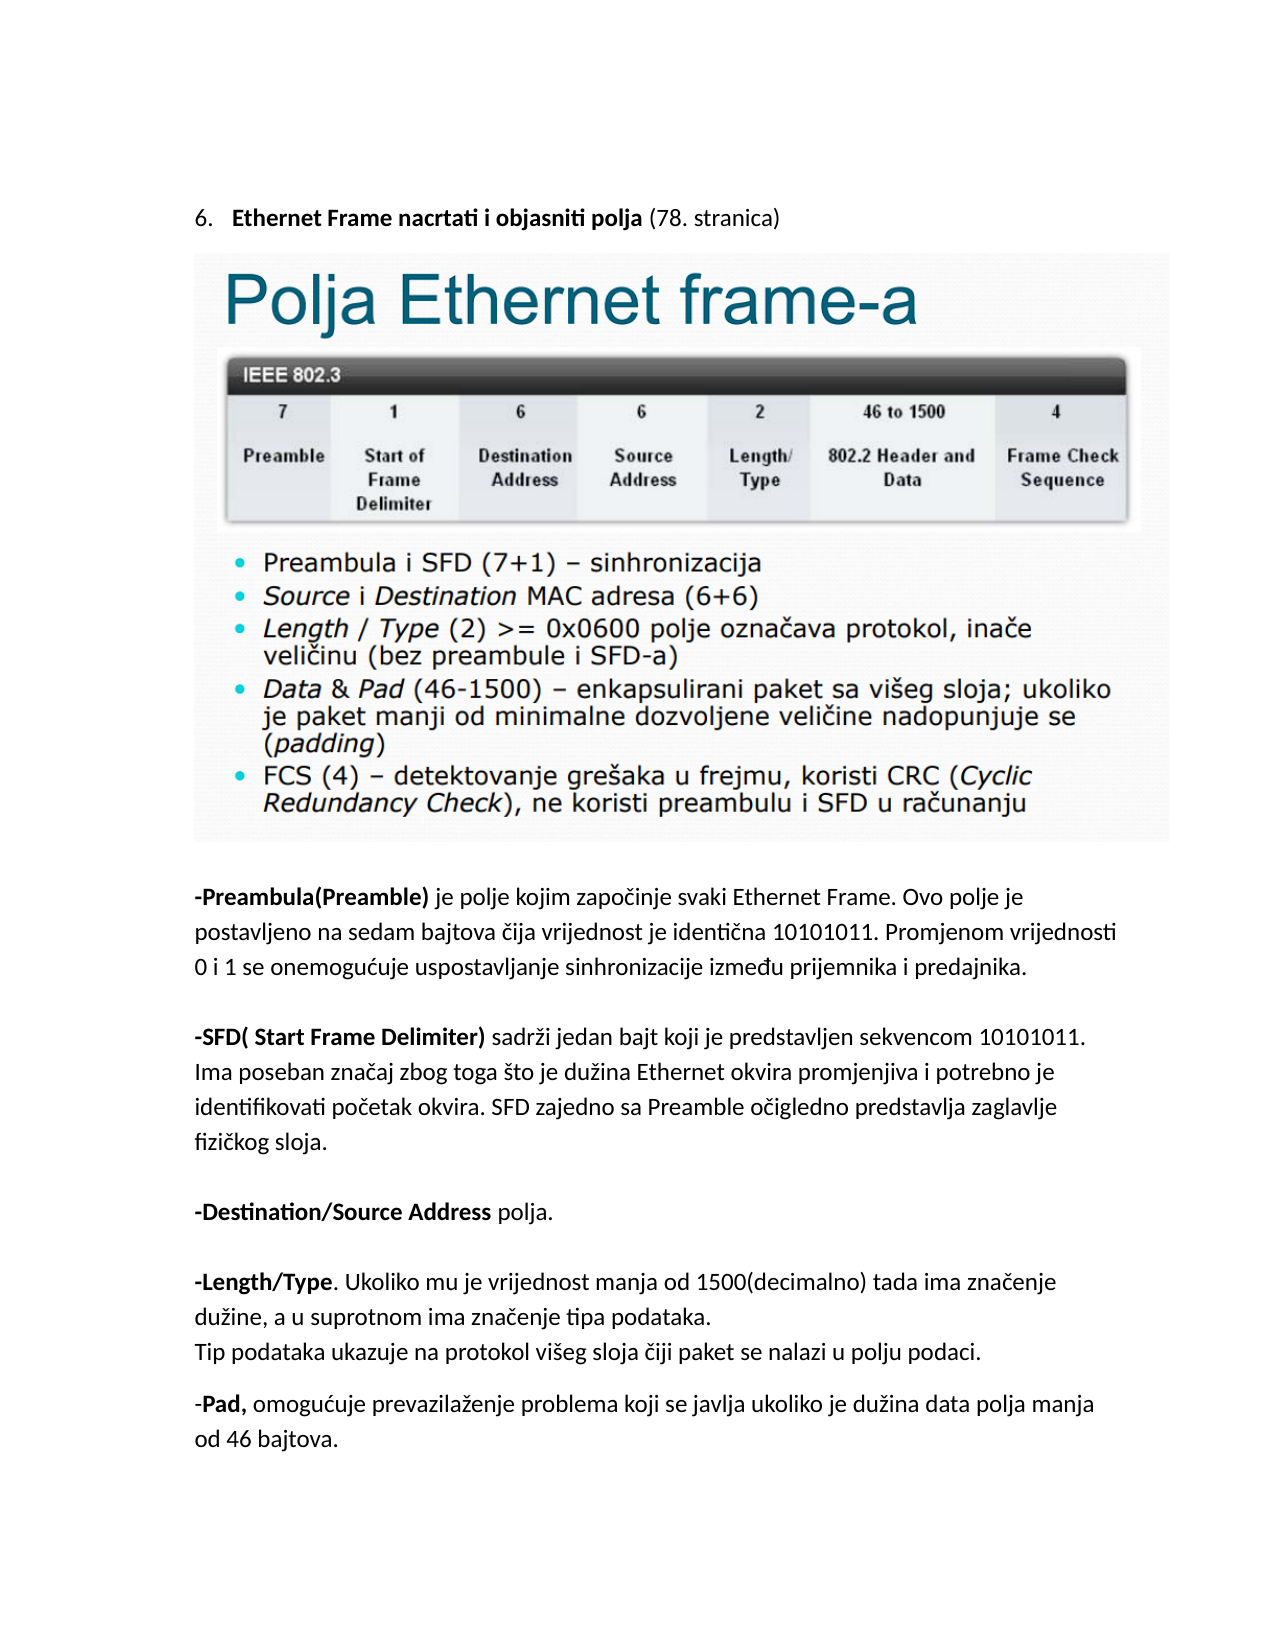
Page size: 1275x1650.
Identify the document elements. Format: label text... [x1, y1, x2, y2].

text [194, 1388, 1125, 1489]
list Ethernet Frame nacrtati i objasniti polja (78. stranica) [194, 202, 1125, 232]
picture [194, 253, 1170, 842]
text -Preambula(Preamble) je polje kojim započinje svaki Ethernet Frame. Ovo polje je postavljeno na sedam bajtova čija vrijednost je identična 10101011. Promjenom vrijednosti 0 i 1 se onemogućuje uspostavljanje sinhronizacije između prijemnika i predajnika. -SFD( Start Frame Delimiter) sadrži jedan bajt koji je predstavljen sekvencom 10101011. Ima poseban značaj zbog toga što je dužina Ethernet okvira promjenjiva i potrebno je identifikovati početak okvira. SFD zajedno sa Preamble očigledno predstavlja zaglavlje fizičkog sloja. -Destination/Source Address polja. -Length/Type. Ukoliko mu je vrijednost manja od 1500(decimalno) tada ima značenje dužine, a u suprotnom ima značenje tipa podataka. Tip podataka ukazuje na protokol višeg sloja čiji paket se nalazi u polju podaci. [194, 842, 1125, 1367]
